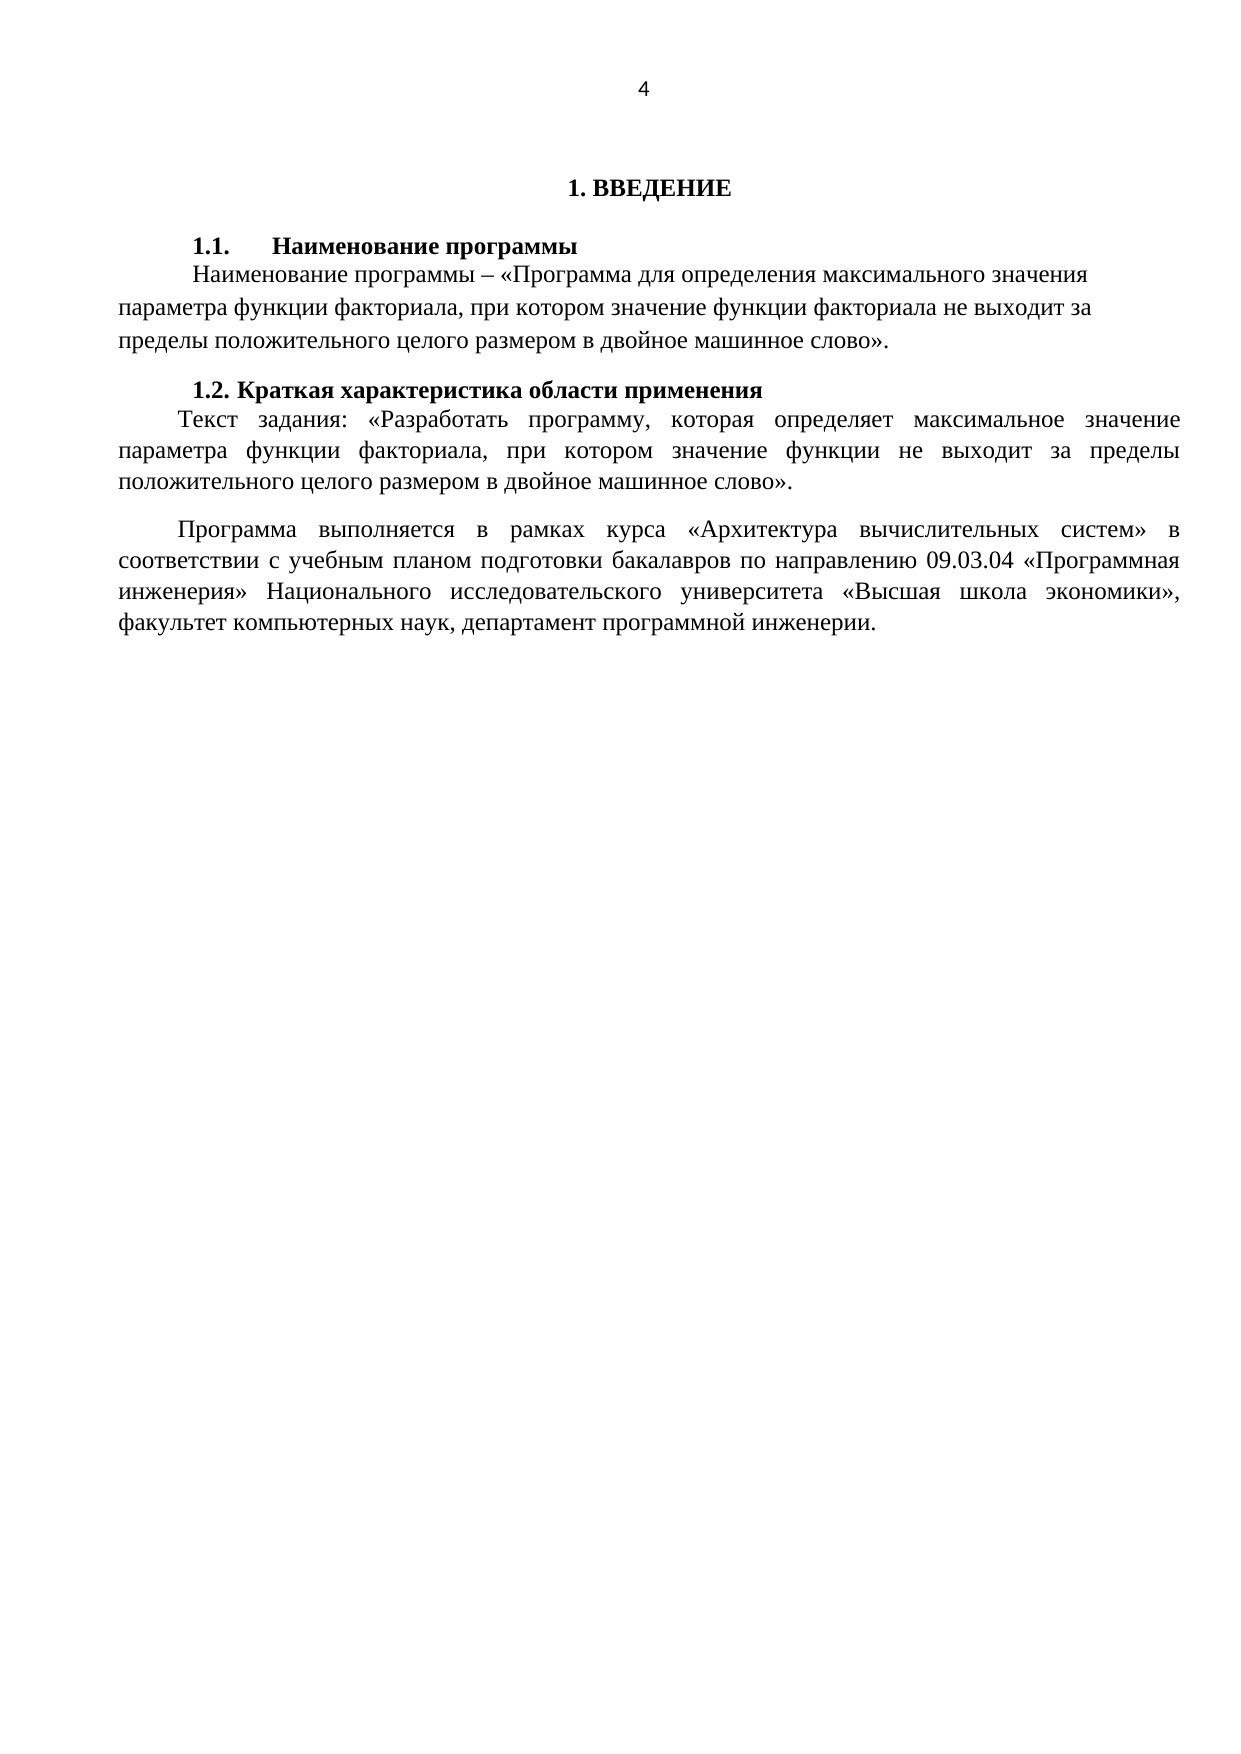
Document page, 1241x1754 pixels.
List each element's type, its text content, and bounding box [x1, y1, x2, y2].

text Наименование программы – «Программа для определения максимального значения параметра функции факториала, при котором значение функции факториала не выходит за пределы положительного целого размером в двойное машинное слово». [118, 259, 1181, 354]
subtitle 1. ВВЕДЕНИЕ [118, 173, 1181, 201]
text 1.2. Краткая характеристика области применения [192, 375, 1181, 404]
list Наименование программы [192, 231, 1181, 259]
text Программа выполняется в рамках курса «Архитектура вычислительных систем» в соответствии с учебным планом подготовки бакалавров по направлению 09.03.04 «Программная инженерия» Национального исследовательского университета «Высшая школа экономики», факультет компьютерных наук, департамент программной инженерии. [118, 514, 1181, 636]
text Текст задания: «Разработать программу, которая определяет максимальное значение параметра функции факториала, при котором значение функции не выходит за пределы положительного целого размером в двойное машинное слово». [118, 404, 1181, 495]
